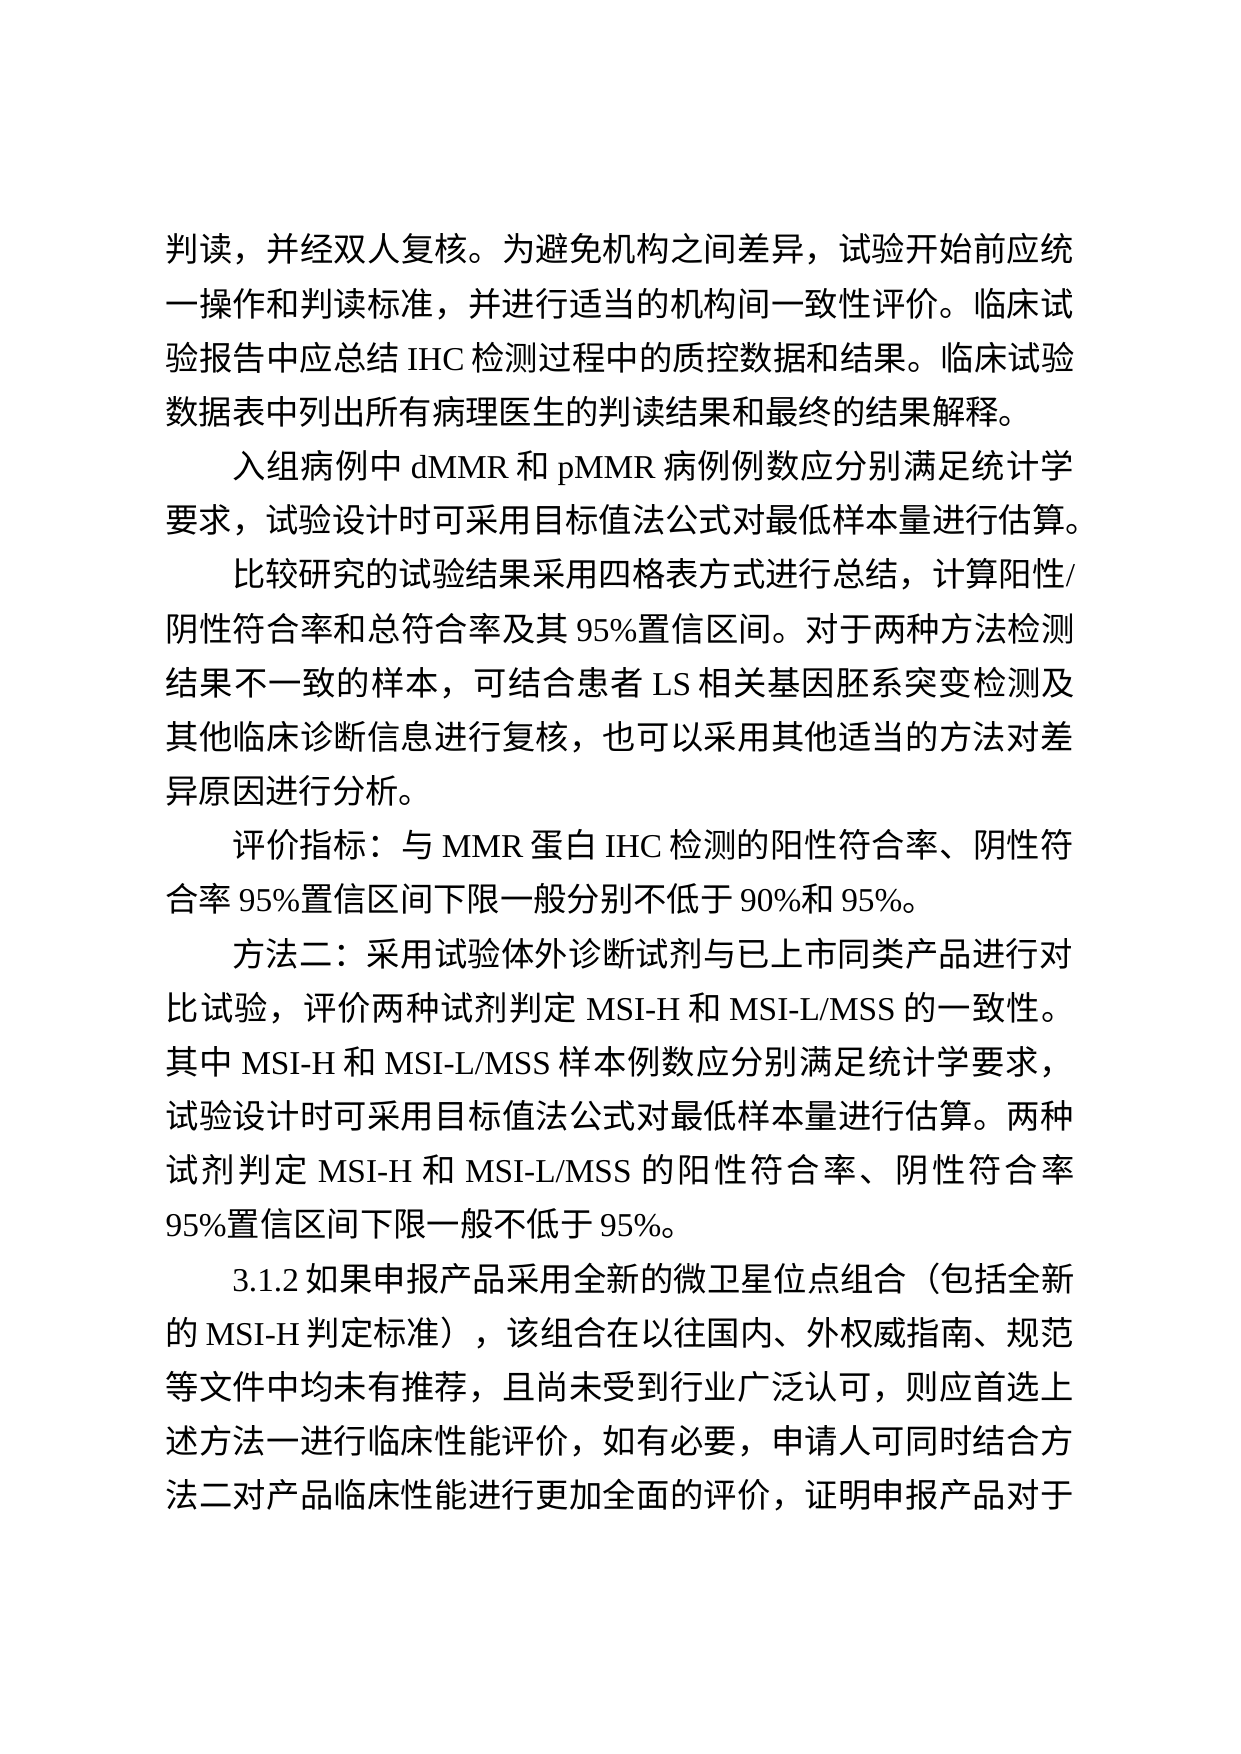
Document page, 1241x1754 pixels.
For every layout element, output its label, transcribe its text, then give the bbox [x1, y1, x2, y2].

text 评价指标：与MMR蛋白IHC检测的阳性符合率、阴性符合率95%置信区间下限一般分别不低于90%和95%。 [165, 814, 1075, 923]
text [165, 218, 1075, 435]
text 入组病例中dMMR和pMMR病例例数应分别满足统计学要求，试验设计时可采用目标值法公式对最低样本量进行估算。 [165, 435, 1075, 543]
text 方法二：采用试验体外诊断试剂与已上市同类产品进行对比试验，评价两种试剂判定MSI-H和MSI-L/MSS的一致性。其中MSI-H和MSI-L/MSS样本例数应分别满足统计学要求，试验设计时可采用目标值法公式对最低样本量进行估算。两种试剂判定MSI-H和MSI-L/MSS的阳性符合率、阴性符合率95%置信区间下限一般不低于95%。 [165, 923, 1075, 1248]
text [165, 1248, 1075, 1518]
text 比较研究的试验结果采用四格表方式进行总结，计算阳性/阴性符合率和总符合率及其95%置信区间。对于两种方法检测结果不一致的样本，可结合患者LS相关基因胚系突变检测及其他临床诊断信息进行复核，也可以采用其他适当的方法对差异原因进行分析。 [165, 543, 1075, 814]
